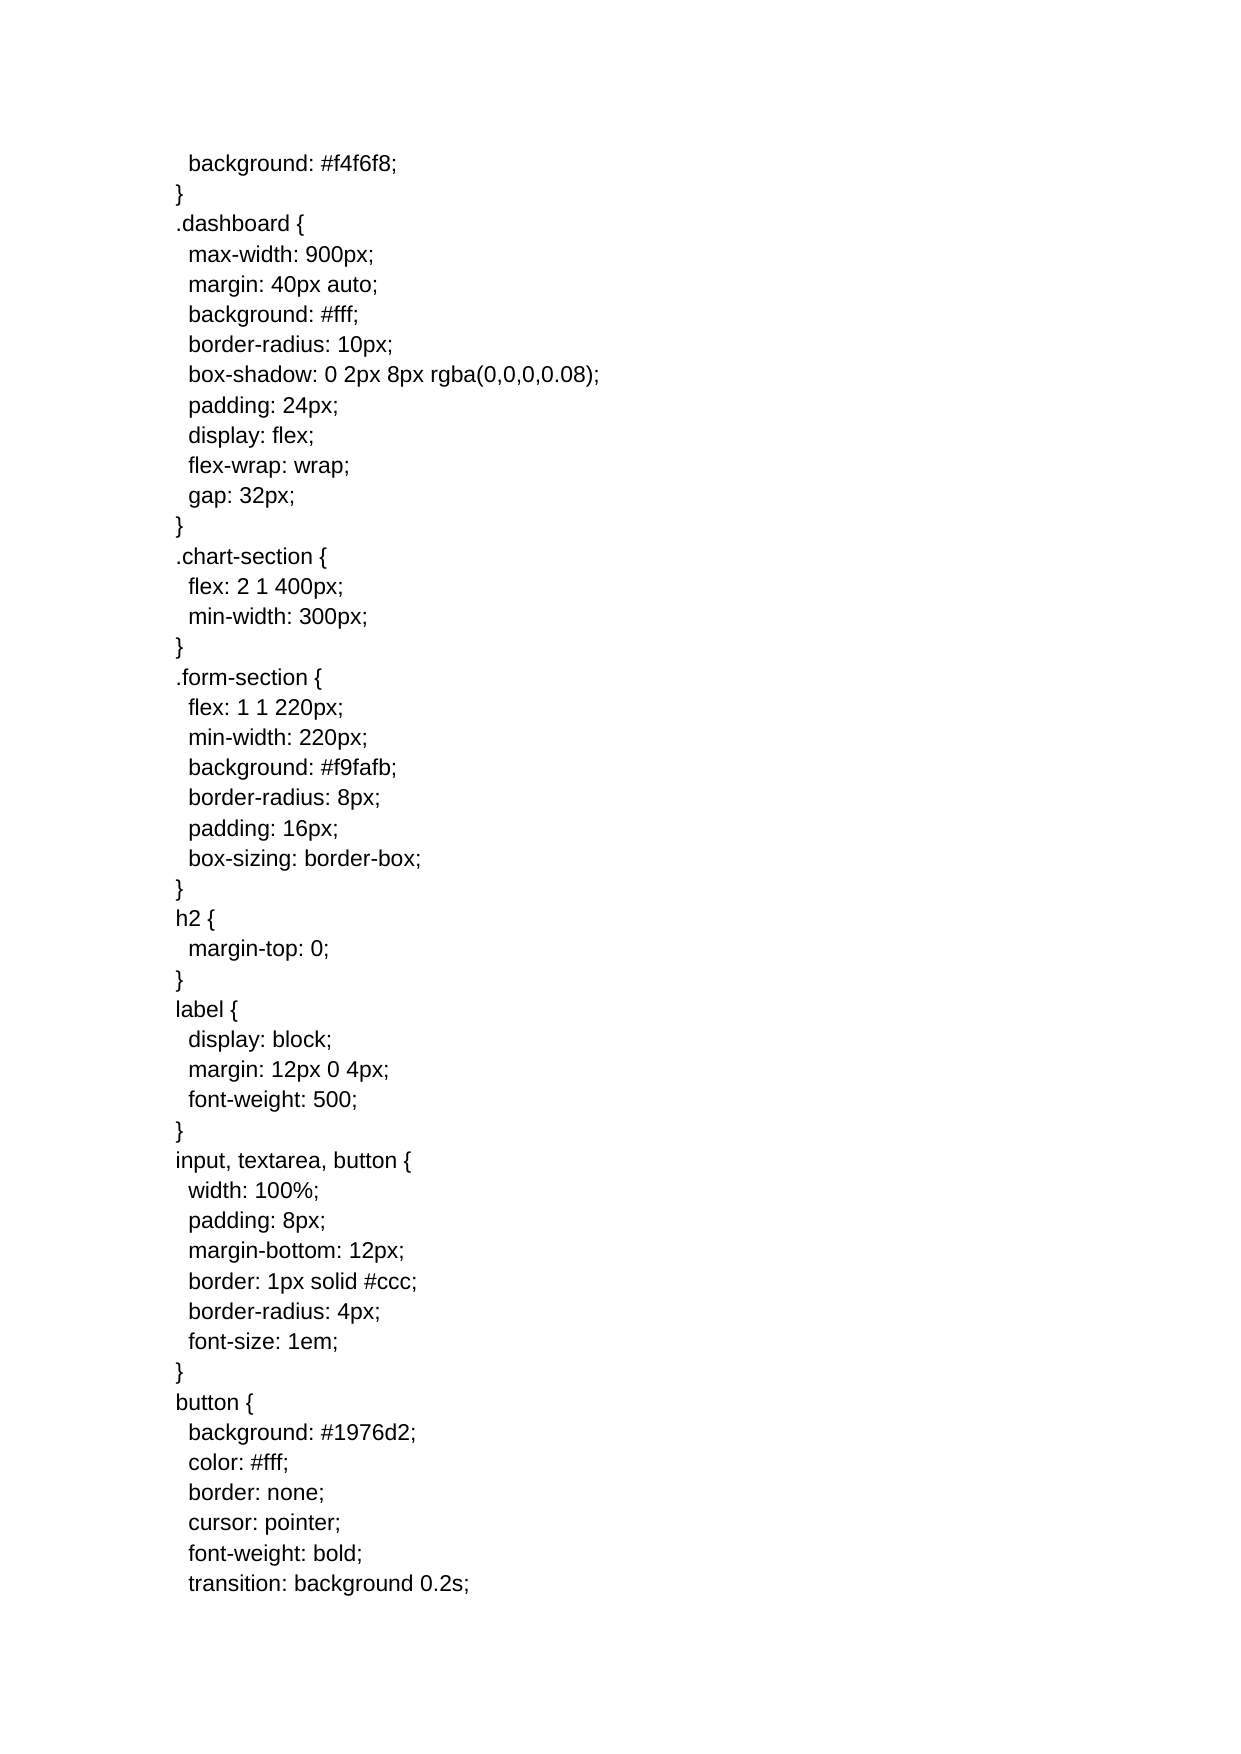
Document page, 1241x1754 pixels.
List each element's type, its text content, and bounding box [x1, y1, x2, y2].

text border-radius: 8px; [150, 784, 1090, 811]
text padding: 8px; [150, 1207, 1090, 1234]
text } [150, 1117, 1090, 1143]
text } [150, 875, 1090, 901]
text box-sizing: border-box; [150, 845, 1090, 871]
text gap: 32px; [150, 482, 1090, 509]
text } [150, 512, 1090, 539]
text button { [150, 1388, 1090, 1415]
text padding: 16px; [150, 814, 1090, 841]
text color: #fff; [150, 1449, 1090, 1475]
text font-weight: 500; [150, 1086, 1090, 1113]
text .dashboard { [150, 210, 1090, 237]
text flex: 1 1 220px; [150, 694, 1090, 720]
text display: block; [150, 1026, 1090, 1052]
text min-width: 300px; [150, 603, 1090, 629]
text min-width: 220px; [150, 724, 1090, 750]
text flex: 2 1 400px; [150, 573, 1090, 599]
text background: #fff; [150, 301, 1090, 327]
text margin: 12px 0 4px; [150, 1056, 1090, 1083]
text transition: background 0.2s; [150, 1570, 1090, 1596]
text border: none; [150, 1479, 1090, 1506]
text } [150, 633, 1090, 660]
text max-width: 900px; [150, 241, 1090, 267]
text font-weight: bold; [150, 1539, 1090, 1566]
text font-size: 1em; [150, 1328, 1090, 1354]
text margin: 40px auto; [150, 271, 1090, 297]
text display: flex; [150, 422, 1090, 448]
text margin-top: 0; [150, 935, 1090, 962]
text border-radius: 4px; [150, 1298, 1090, 1324]
text background: #f9fafb; [150, 754, 1090, 781]
text flex-wrap: wrap; [150, 452, 1090, 478]
text background: #f4f6f8; [150, 150, 1090, 176]
text border-radius: 10px; [150, 331, 1090, 358]
text label { [150, 996, 1090, 1022]
text width: 100%; [150, 1177, 1090, 1203]
text padding: 24px; [150, 392, 1090, 418]
text h2 { [150, 905, 1090, 932]
text cursor: pointer; [150, 1509, 1090, 1536]
text } [150, 966, 1090, 992]
text .form-section { [150, 663, 1090, 690]
text background: #1976d2; [150, 1419, 1090, 1445]
text } [150, 180, 1090, 207]
text box-shadow: 0 2px 8px rgba(0,0,0,0.08); [150, 361, 1090, 388]
text border: 1px solid #ccc; [150, 1268, 1090, 1294]
text margin-bottom: 12px; [150, 1237, 1090, 1264]
text } [150, 1358, 1090, 1385]
text input, textarea, button { [150, 1147, 1090, 1173]
text .chart-section { [150, 543, 1090, 569]
